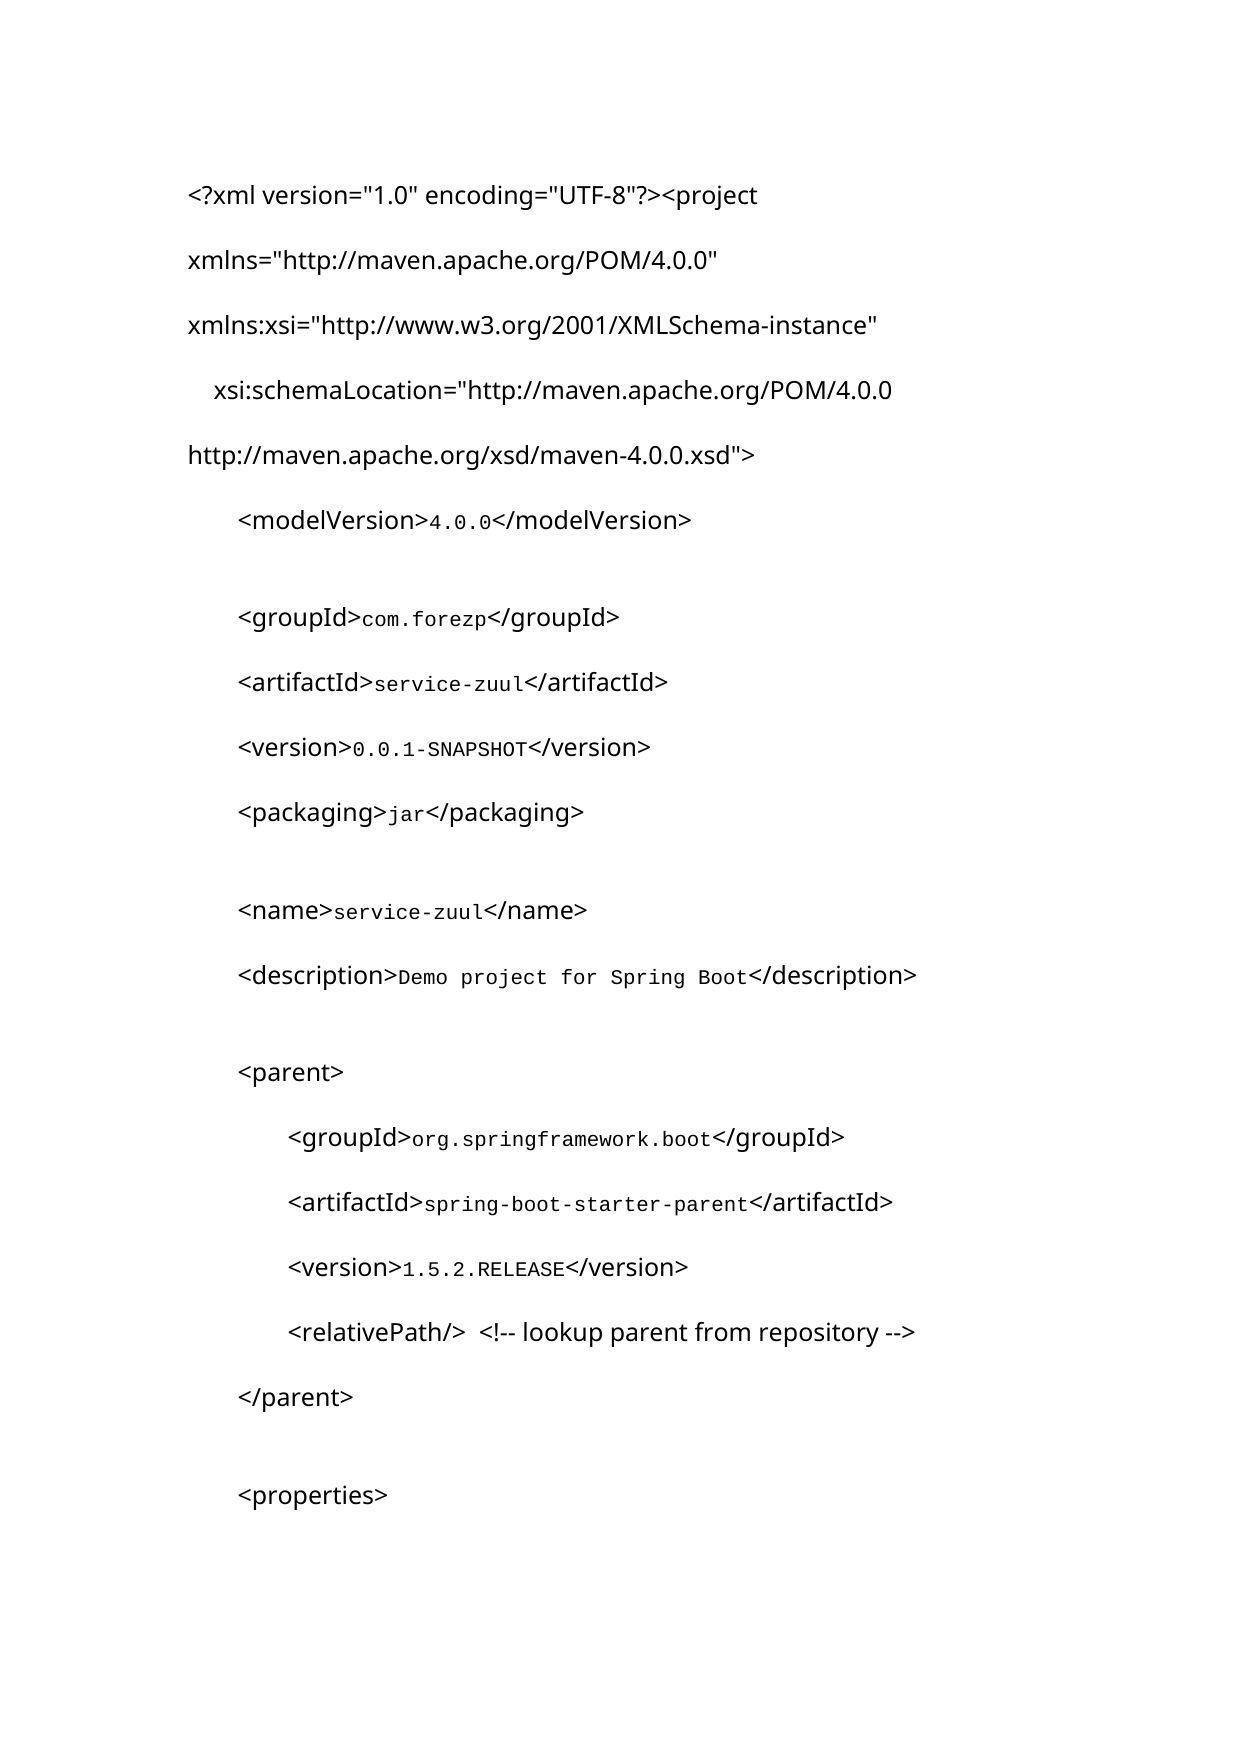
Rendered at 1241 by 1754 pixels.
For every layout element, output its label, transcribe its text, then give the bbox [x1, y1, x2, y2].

text <artifactId>spring-boot-starter-parent</artifactId> [187, 1169, 1053, 1234]
text <version>1.5.2.RELEASE</version> [187, 1234, 1053, 1299]
text <packaging>jar</packaging> [187, 779, 1053, 844]
text <?xml version="1.0" encoding="UTF-8"?><project xmlns="http://maven.apache.org/POM/4.0.0" xmlns:xsi="http://www.w3.org/2001/XMLSchema-instance" [187, 162, 1053, 357]
text <parent> [187, 1039, 1053, 1104]
text <groupId>org.springframework.boot</groupId> [187, 1104, 1053, 1169]
text <name>service-zuul</name> [187, 877, 1053, 942]
text <properties> [187, 1462, 1053, 1527]
text </parent> [187, 1364, 1053, 1429]
text <modelVersion>4.0.0</modelVersion> [187, 487, 1053, 552]
text <version>0.0.1-SNAPSHOT</version> [187, 714, 1053, 779]
text <description>Demo project for Spring Boot</description> [187, 942, 1053, 1007]
text <relativePath/> <!-- lookup parent from repository --> [187, 1299, 1053, 1364]
text <groupId>com.forezp</groupId> [187, 584, 1053, 649]
text xsi:schemaLocation="http://maven.apache.org/POM/4.0.0 http://maven.apache.org/xsd/maven-4.0.0.xsd"> [187, 357, 1053, 487]
text <artifactId>service-zuul</artifactId> [187, 649, 1053, 714]
